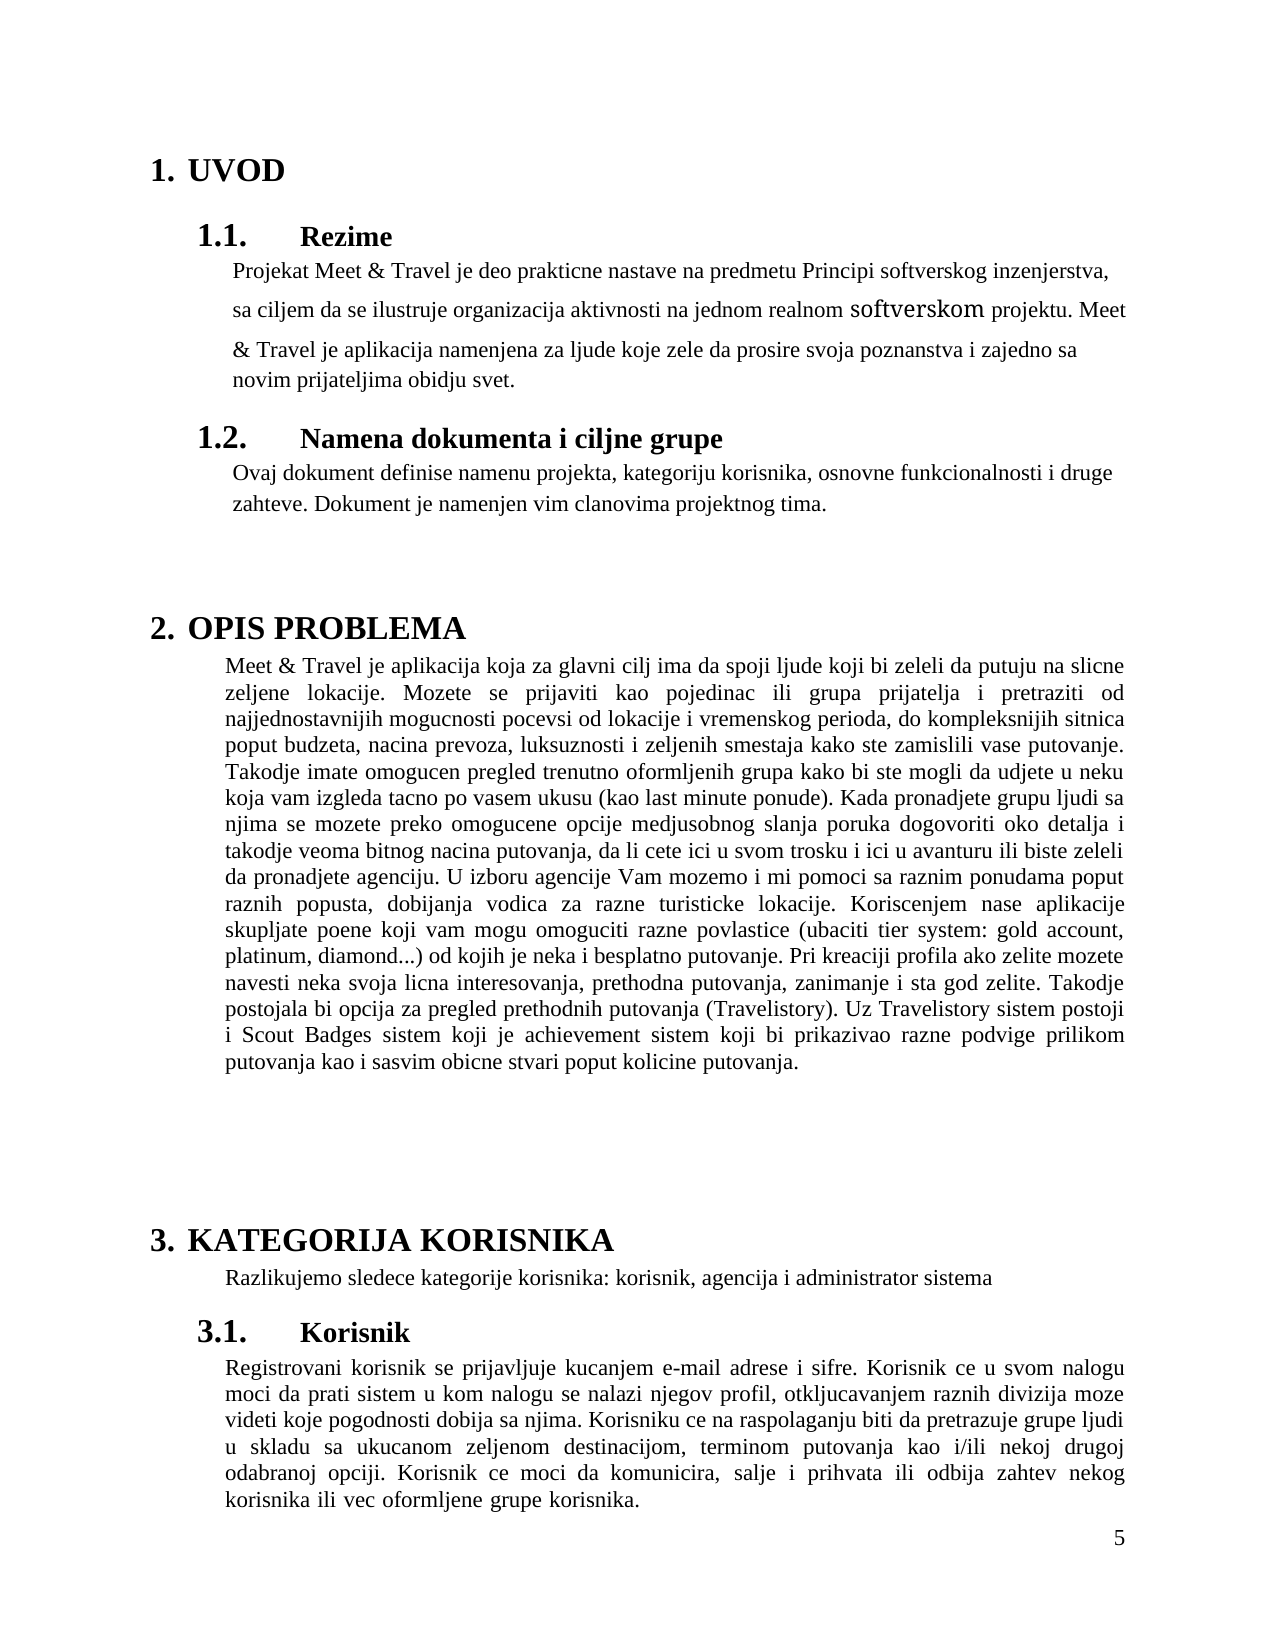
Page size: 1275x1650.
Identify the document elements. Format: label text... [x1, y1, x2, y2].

text & Travel je aplikacija namenjena za ljude koje zele da prosire svoja poznanstva i zajedno sa novim prijateljima obidju svet. [232, 336, 1137, 393]
subtitle Rezime [197, 215, 1137, 253]
text Registrovani korisnik se prijavljuje kucanjem e-mail adrese i sifre. Korisnik ce u svom nalogu moci da prati sistem u kom nalogu se nalazi njegov profil, otkljucavanjem raznih divizija moze videti koje pogodnosti dobija sa njima. Korisniku ce na raspolaganju biti da pretrazuje grupe ljudi u skladu sa ukucanom zeljenom destinacijom, terminom putovanja kao i/ili nekoj drugoj odabranoj opciji. Korisnik ce moci da komunicira, salje i prihvata ili odbija zahtev nekog korisnika ili vec oformljene grupe korisnika. [225, 1354, 1126, 1512]
subtitle Namena dokumenta i ciljne grupe [197, 417, 1137, 455]
subtitle Korisnik [197, 1312, 1137, 1350]
subtitle KATEGORIJA KORISNIKA [150, 1220, 1137, 1258]
text Razlikujemo sledece kategorije korisnika: korisnik, agencija i administrator sistema [225, 1264, 1137, 1290]
text Meet & Travel je aplikacija koja za glavni cilj ima da spoji ljude koji bi zeleli da putuju na slicne zeljene lokacije. Mozete se prijaviti kao pojedinac ili grupa prijatelja i pretraziti od najjednostavnijih mogucnosti pocevsi od lokacije i vremenskog perioda, do kompleksnijih sitnica poput budzeta, nacina prevoza, luksuznosti i zeljenih smestaja kako ste zamislili vase putovanje. Takodje imate omogucen pregled trenutno oformljenih grupa kako bi ste mogli da udjete u neku koja vam izgleda tacno po vasem ukusu (kao last minute ponude). Kada pronadjete grupu ljudi sa njima se mozete preko omogucene opcije medjusobnog slanja poruka dogovoriti oko detalja i takodje veoma bitnog nacina putovanja, da li cete ici u svom trosku i ici u avanturu ili biste zeleli da pronadjete agenciju. U izboru agencije Vam mozemo i mi pomoci sa raznim ponudama poput raznih popusta, dobijanja vodica za razne turisticke lokacije. Koriscenjem nase aplikacije skupljate poene koji vam mogu omoguciti razne povlastice (ubaciti tier system: gold account, platinum, diamond...) od kojih je neka i besplatno putovanje. Pri kreaciji profila ako zelite mozete navesti neka svoja licna interesovanja, prethodna putovanja, zanimanje i sta god zelite. Takodje postojala bi opcija za pregled prethodnih putovanja (Travelistory). Uz Travelistory sistem postoji i Scout Badges sistem koji je achievement sistem koji bi prikazivao razne podvige prilikom putovanja kao i sasvim obicne stvari poput kolicine putovanja. [225, 652, 1126, 1074]
subtitle UVOD [150, 150, 1137, 188]
text Projekat Meet & Travel je deo prakticne nastave na predmetu Principi softverskog inzenjerstva, sa ciljem da se ilustruje organizacija aktivnosti na jednom realnom softverskom projektu. Meet [232, 257, 1127, 324]
text Ovaj dokument definise namenu projekta, kategoriju korisnika, osnovne funkcionalnosti i druge zahteve. Dokument je namenjen vim clanovima projektnog tima. [232, 459, 1137, 516]
subtitle OPIS PROBLEMA [150, 608, 1137, 647]
